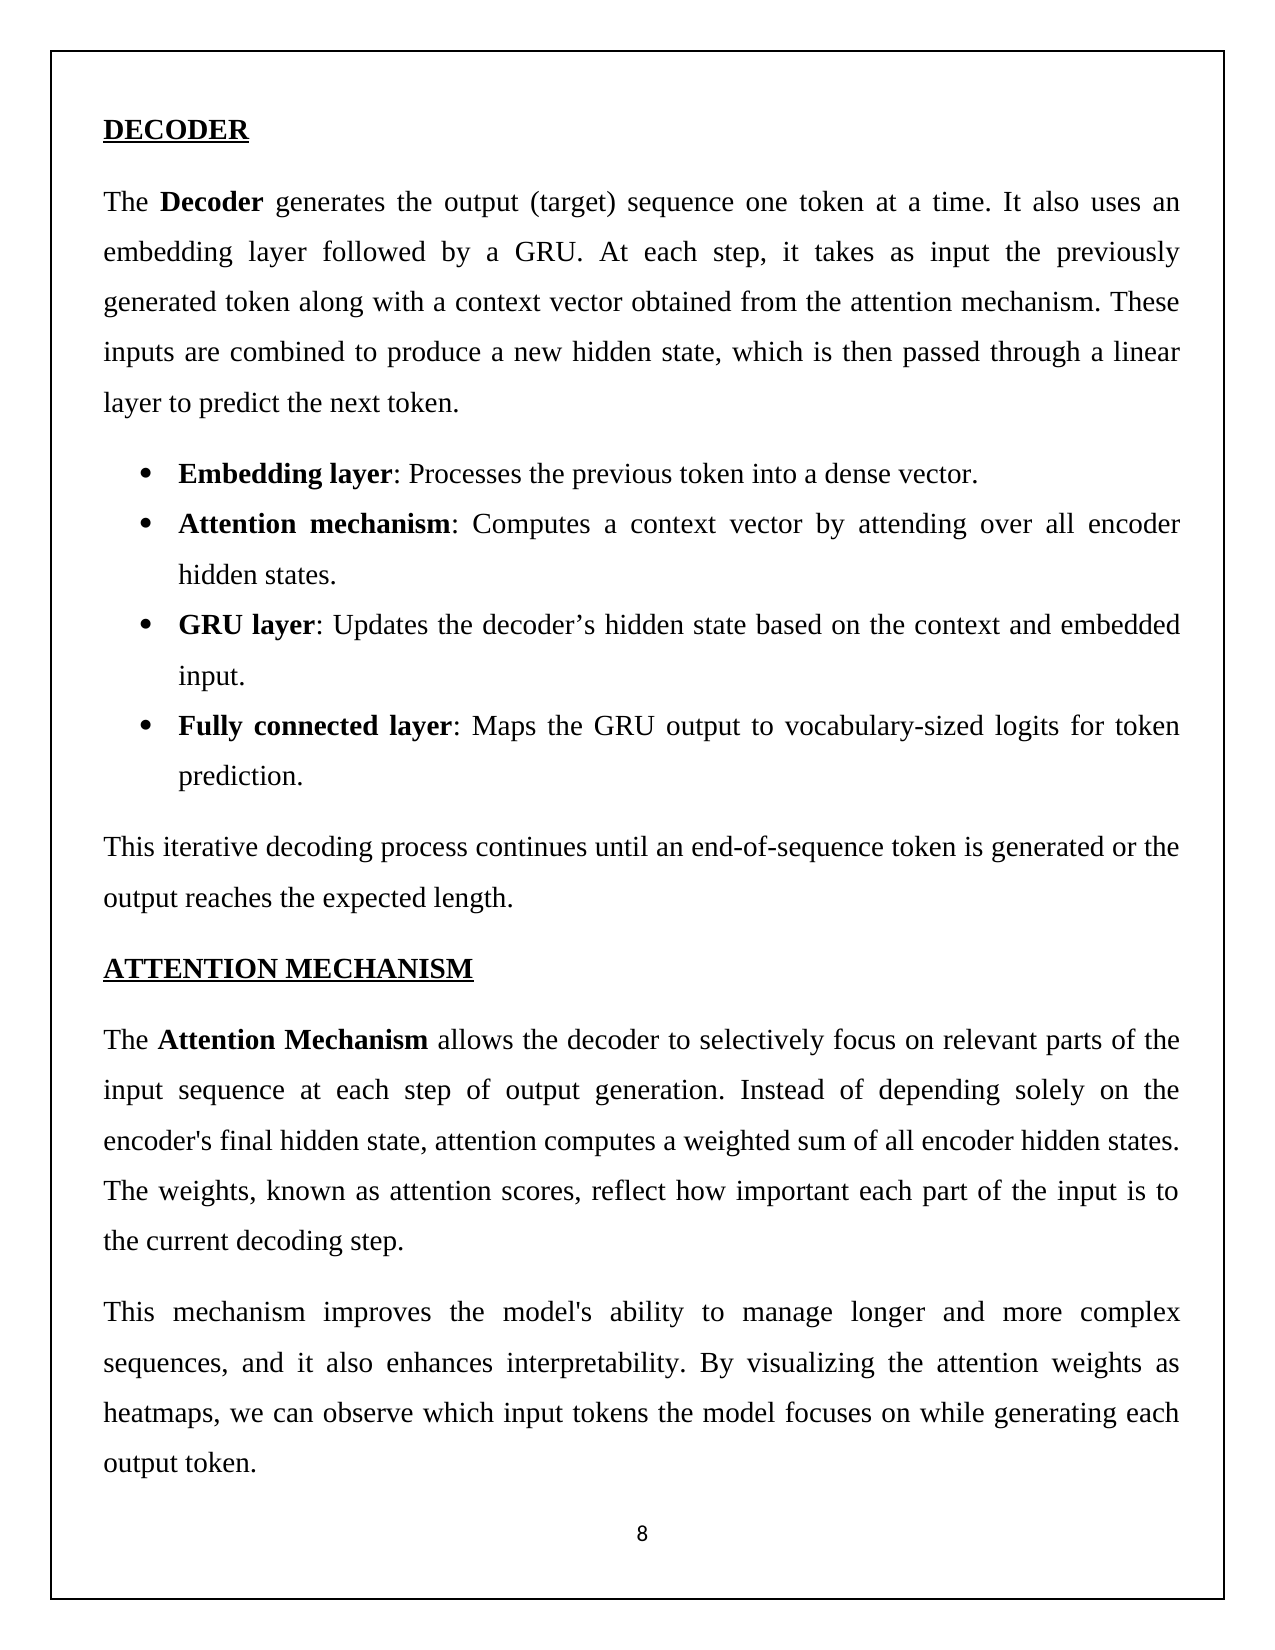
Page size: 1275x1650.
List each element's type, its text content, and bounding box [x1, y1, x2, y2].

text ATTENTION MECHANISM [103, 951, 1181, 984]
text The Decoder generates the output (target) sequence one token at a time. It also uses an embedding layer followed by a GRU. At each step, it takes as input the previously generated token along with a context vector obtained from the attention mechanism. These inputs are combined to produce a new hidden state, which is then passed through a linear layer to predict the next token. [103, 184, 1181, 418]
list Fully connected layer: Maps the GRU output to vocabulary-sized logits for token prediction. [141, 708, 1181, 792]
list GRU layer: Updates the decoder’s hidden state based on the context and embedded input. [141, 607, 1181, 691]
text The Attention Mechanism allows the decoder to selectively focus on relevant parts of the input sequence at each step of output generation. Instead of depending solely on the encoder's final hidden state, attention computes a weighted sum of all encoder hidden states. The weights, known as attention scores, reflect how important each part of the input is to the current decoding step. [103, 1022, 1181, 1257]
list Attention mechanism: Computes a context vector by attending over all encoder hidden states. [141, 506, 1181, 590]
list Embedding layer: Processes the previous token into a dense vector. [141, 456, 1181, 490]
text DECODER [103, 112, 1181, 146]
text This mechanism improves the model's ability to manage longer and more complex sequences, and it also enhances interpretability. By visualizing the attention weights as heatmaps, we can observe which input tokens the model focuses on while generating each output token. [103, 1294, 1181, 1479]
text This iterative decoding process continues until an end-of-sequence token is generated or the output reaches the expected length. [103, 829, 1181, 913]
